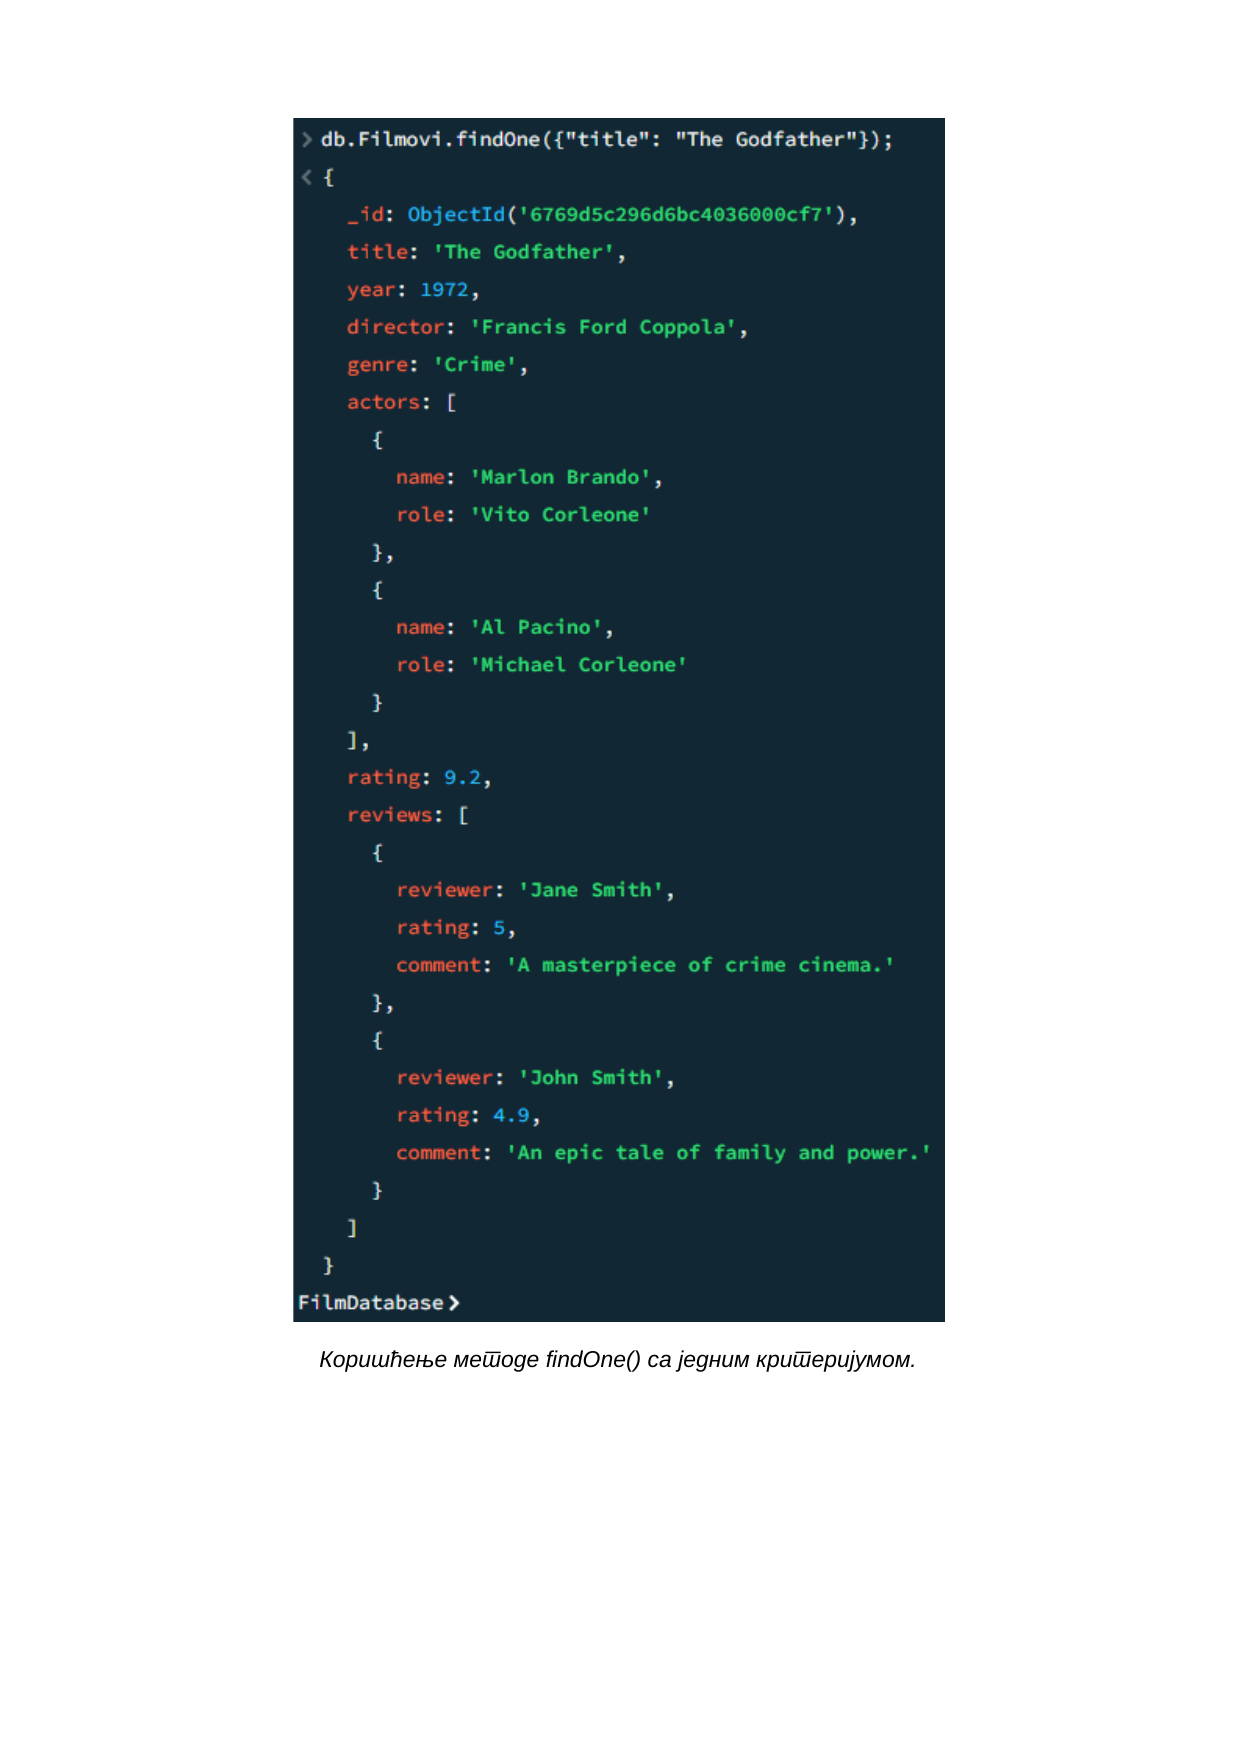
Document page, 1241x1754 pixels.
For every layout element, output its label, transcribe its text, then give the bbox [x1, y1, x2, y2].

text Коришћење методе findOne() са једним критеријумом. [103, 1346, 1134, 1372]
picture [293, 118, 945, 1322]
